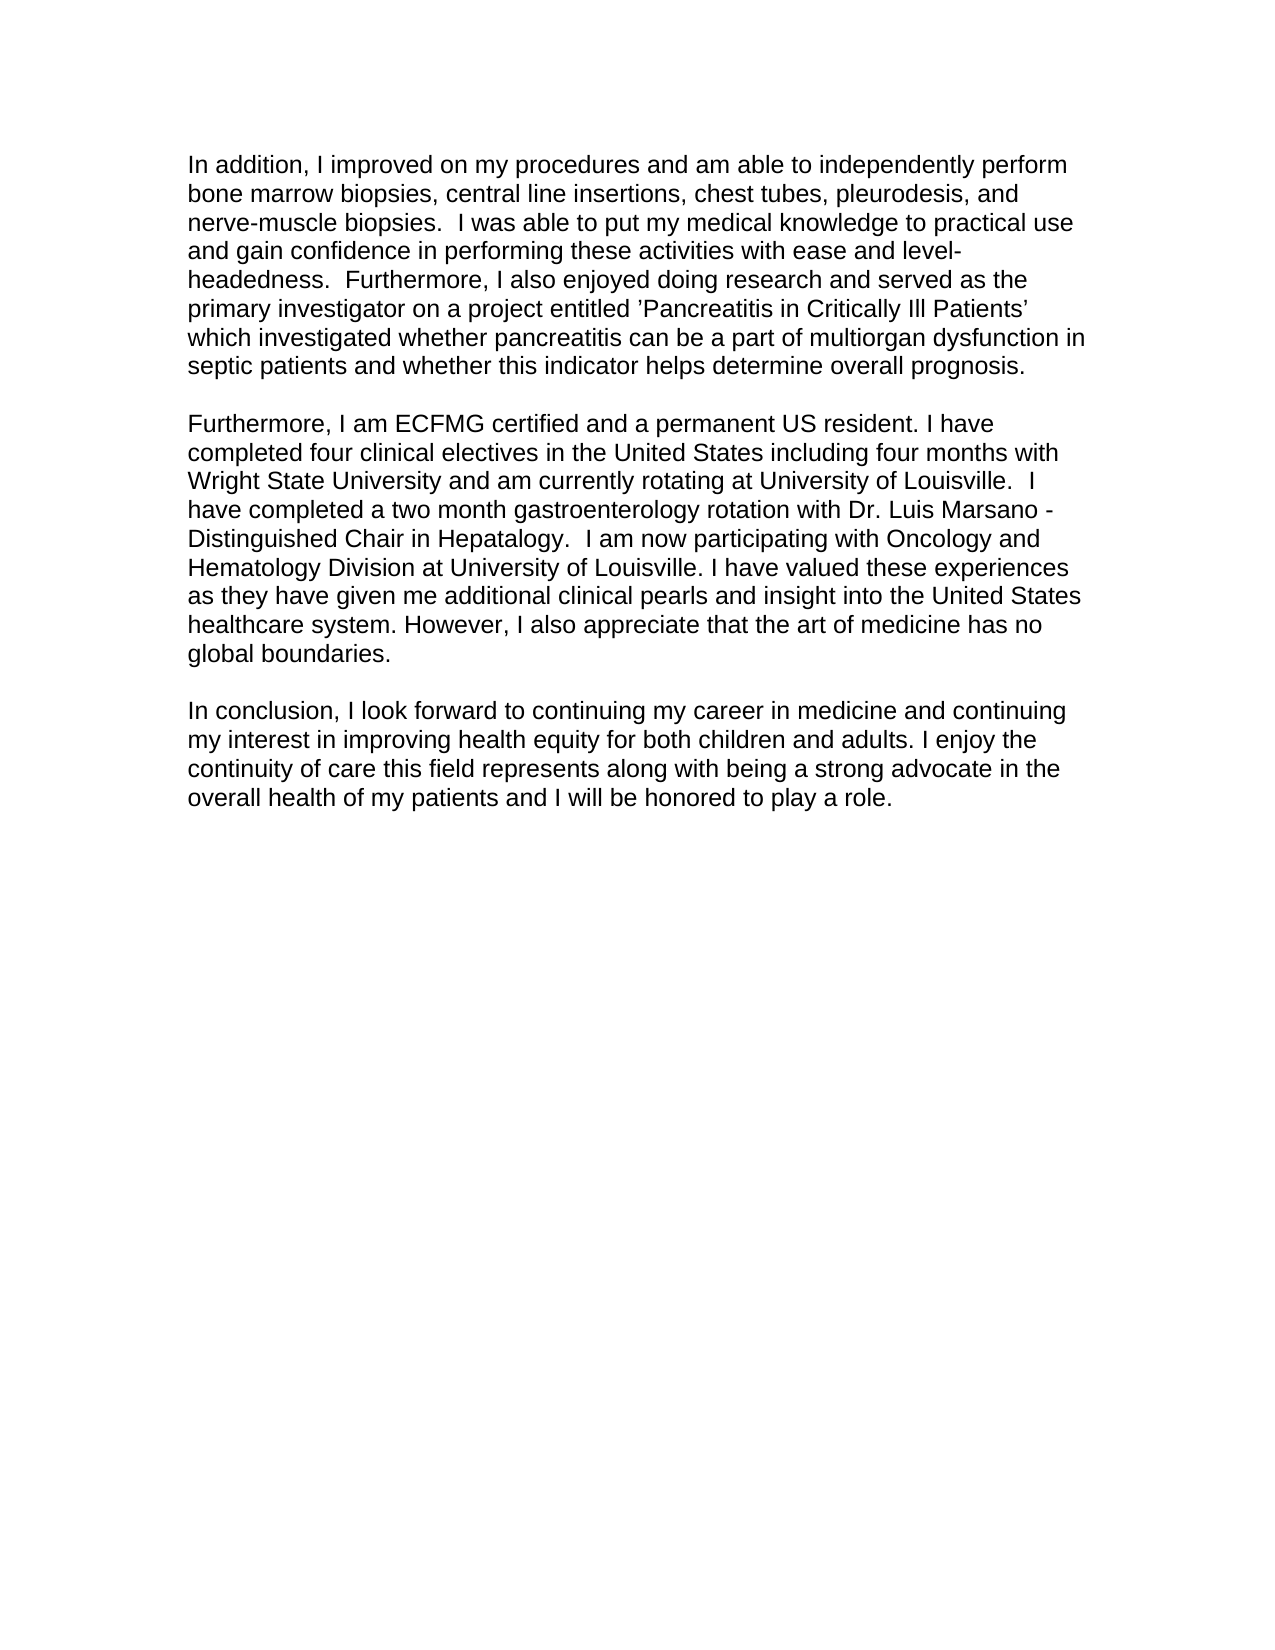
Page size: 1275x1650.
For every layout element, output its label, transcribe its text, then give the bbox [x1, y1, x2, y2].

text In addition, I improved on my procedures and am able to independently perform bone marrow biopsies, central line insertions, chest tubes, pleurodesis, and nerve-muscle biopsies. I was able to put my medical knowledge to practical use and gain confidence in performing these activities with ease and level-headedness. Furthermore, I also enjoyed doing research and served as the primary investigator on a project entitled ’Pancreatitis in Critically Ill Patients’ which investigated whether pancreatitis can be a part of multiorgan dysfunction in septic patients and whether this indicator helps determine overall prognosis. [187, 150, 1087, 380]
text Furthermore, I am ECFMG certified and a permanent US resident. I have completed four clinical electives in the United States including four months with Wright State University and am currently rotating at University of Louisville. I have completed a two month gastroenterology rotation with Dr. Luis Marsano -Distinguished Chair in Hepatalogy. I am now participating with Oncology and Hematology Division at University of Louisville. I have valued these experiences as they have given me additional clinical pearls and insight into the United States healthcare system. However, I also appreciate that the art of medicine has no global boundaries. [187, 409, 1087, 667]
text In conclusion, I look forward to continuing my career in medicine and continuing my interest in improving health equity for both children and adults. I enjoy the continuity of care this field represents along with being a strong advocate in the overall health of my patients and I will be honored to play a role. [187, 696, 1087, 811]
